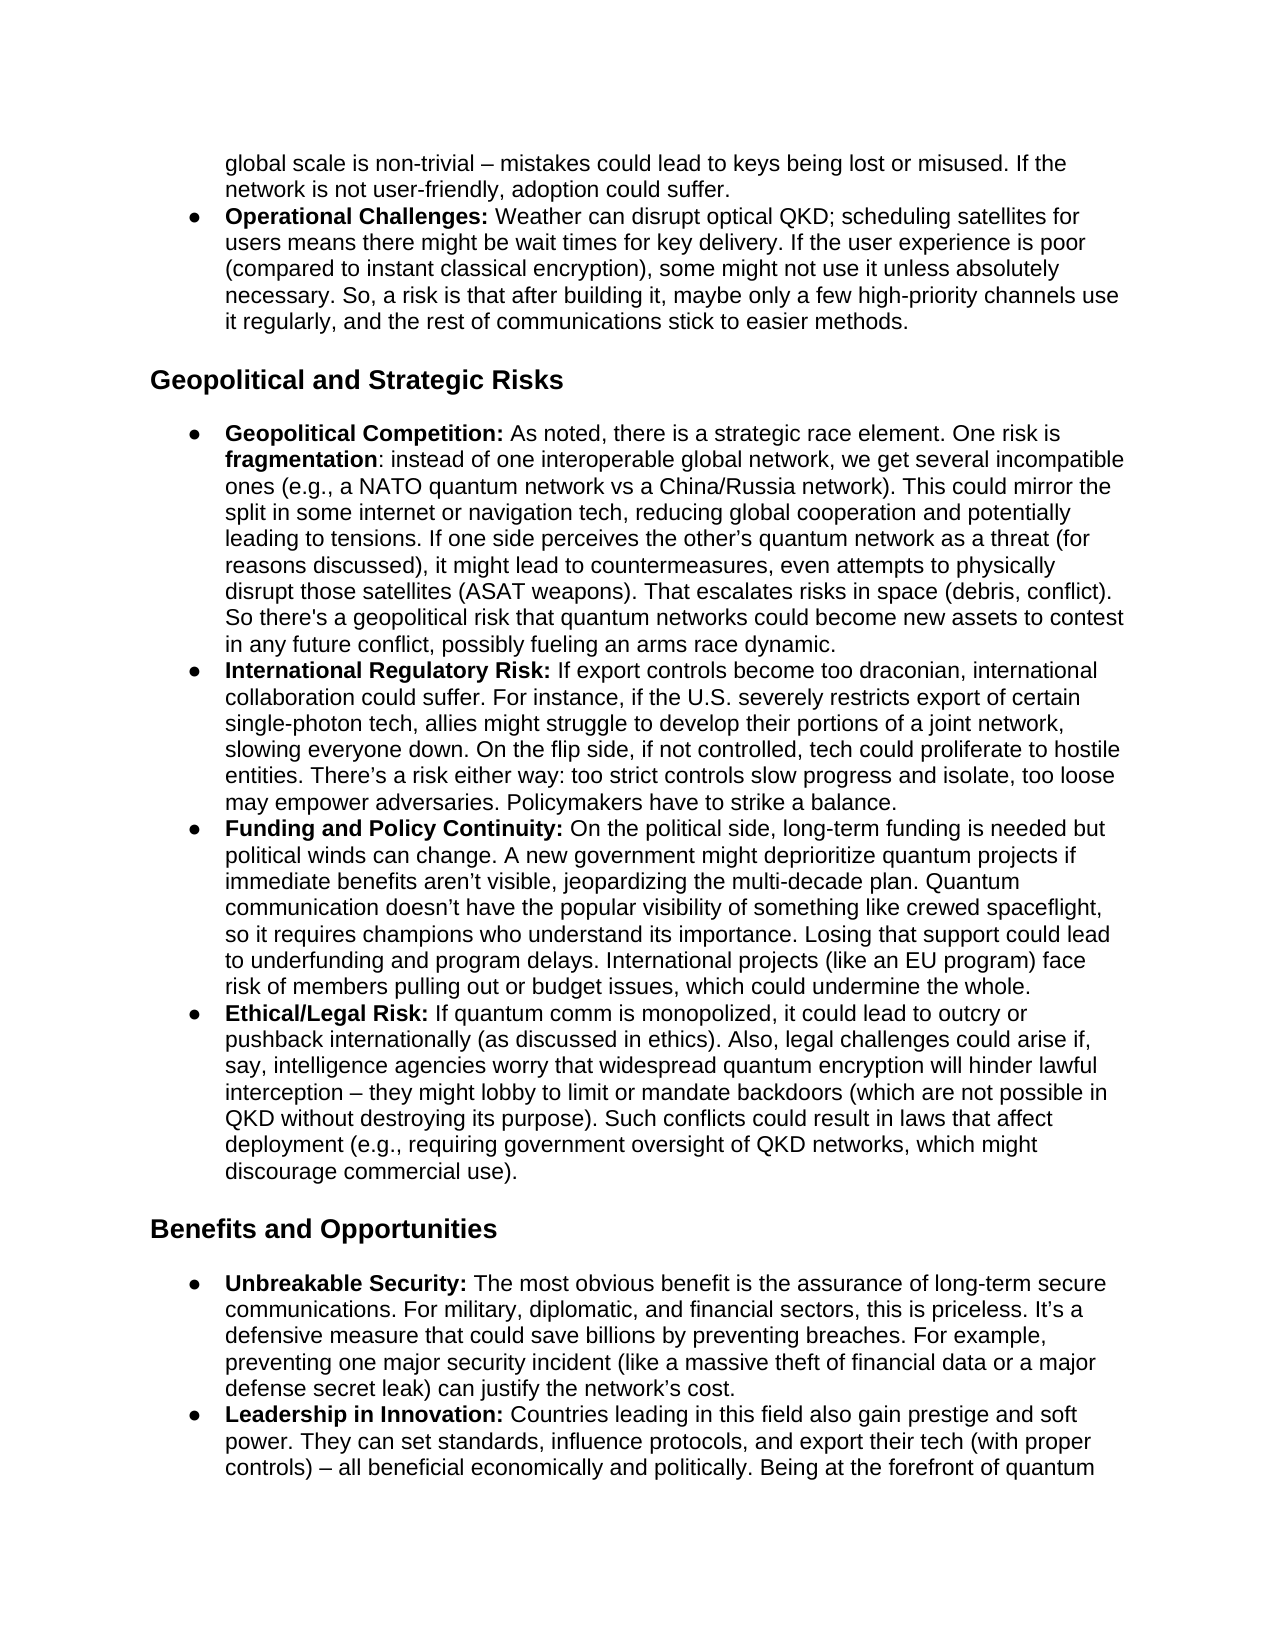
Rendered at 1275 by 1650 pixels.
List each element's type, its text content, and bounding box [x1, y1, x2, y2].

list Operational Challenges: Weather can disrupt optical QKD; scheduling satellites for users means there might be wait times for key delivery. If the user experience is poor (compared to instant classical encryption), some might not use it unless absolutely necessary. So, a risk is that after building it, maybe only a few high-priority channels use it regularly, and the rest of communications stick to easier methods. [187, 203, 1125, 334]
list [187, 150, 1125, 203]
list Ethical/Legal Risk: If quantum comm is monopolized, it could lead to outcry or pushback internationally (as discussed in ethics). Also, legal challenges could arise if, say, intelligence agencies worry that widespread quantum encryption will hinder lawful interception – they might lobby to limit or mandate backdoors (which are not possible in QKD without destroying its purpose). Such conflicts could result in laws that affect deployment (e.g., requiring government oversight of QKD networks, which might discourage commercial use). [187, 1000, 1125, 1184]
subtitle Benefits and Opportunities [150, 1213, 1125, 1244]
list International Regulatory Risk: If export controls become too draconian, international collaboration could suffer. For instance, if the U.S. severely restricts export of certain single-photon tech, allies might struggle to develop their portions of a joint network, slowing everyone down. On the flip side, if not controlled, tech could proliferate to hostile entities. There’s a risk either way: too strict controls slow progress and isolate, too loose may empower adversaries. Policymakers have to strike a balance. [187, 657, 1125, 815]
list Funding and Policy Continuity: On the political side, long-term funding is needed but political winds can change. A new government might deprioritize quantum projects if immediate benefits aren’t visible, jeopardizing the multi-decade plan. Quantum communication doesn’t have the popular visibility of something like crewed spaceflight, so it requires champions who understand its importance. Losing that support could lead to underfunding and program delays. International projects (like an EU program) face risk of members pulling out or budget issues, which could undermine the whole. [187, 815, 1125, 1000]
subtitle Geopolitical and Strategic Risks [150, 364, 1125, 395]
list Unbreakable Security: The most obvious benefit is the assurance of long-term secure communications. For military, diplomatic, and financial sectors, this is priceless. It’s a defensive measure that could save billions by preventing breaches. For example, preventing one major security incident (like a massive theft of financial data or a major defense secret leak) can justify the network’s cost. [187, 1269, 1125, 1401]
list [187, 1401, 1125, 1480]
list Geopolitical Competition: As noted, there is a strategic race element. One risk is fragmentation: instead of one interoperable global network, we get several incompatible ones (e.g., a NATO quantum network vs a China/Russia network). This could mirror the split in some internet or navigation tech, reducing global cooperation and potentially leading to tensions. If one side perceives the other’s quantum network as a threat (for reasons discussed), it might lead to countermeasures, even attempts to physically disrupt those satellites (ASAT weapons). That escalates risks in space (debris, conflict). So there's a geopolitical risk that quantum networks could become new assets to contest in any future conflict, possibly fueling an arms race dynamic. [187, 420, 1125, 657]
